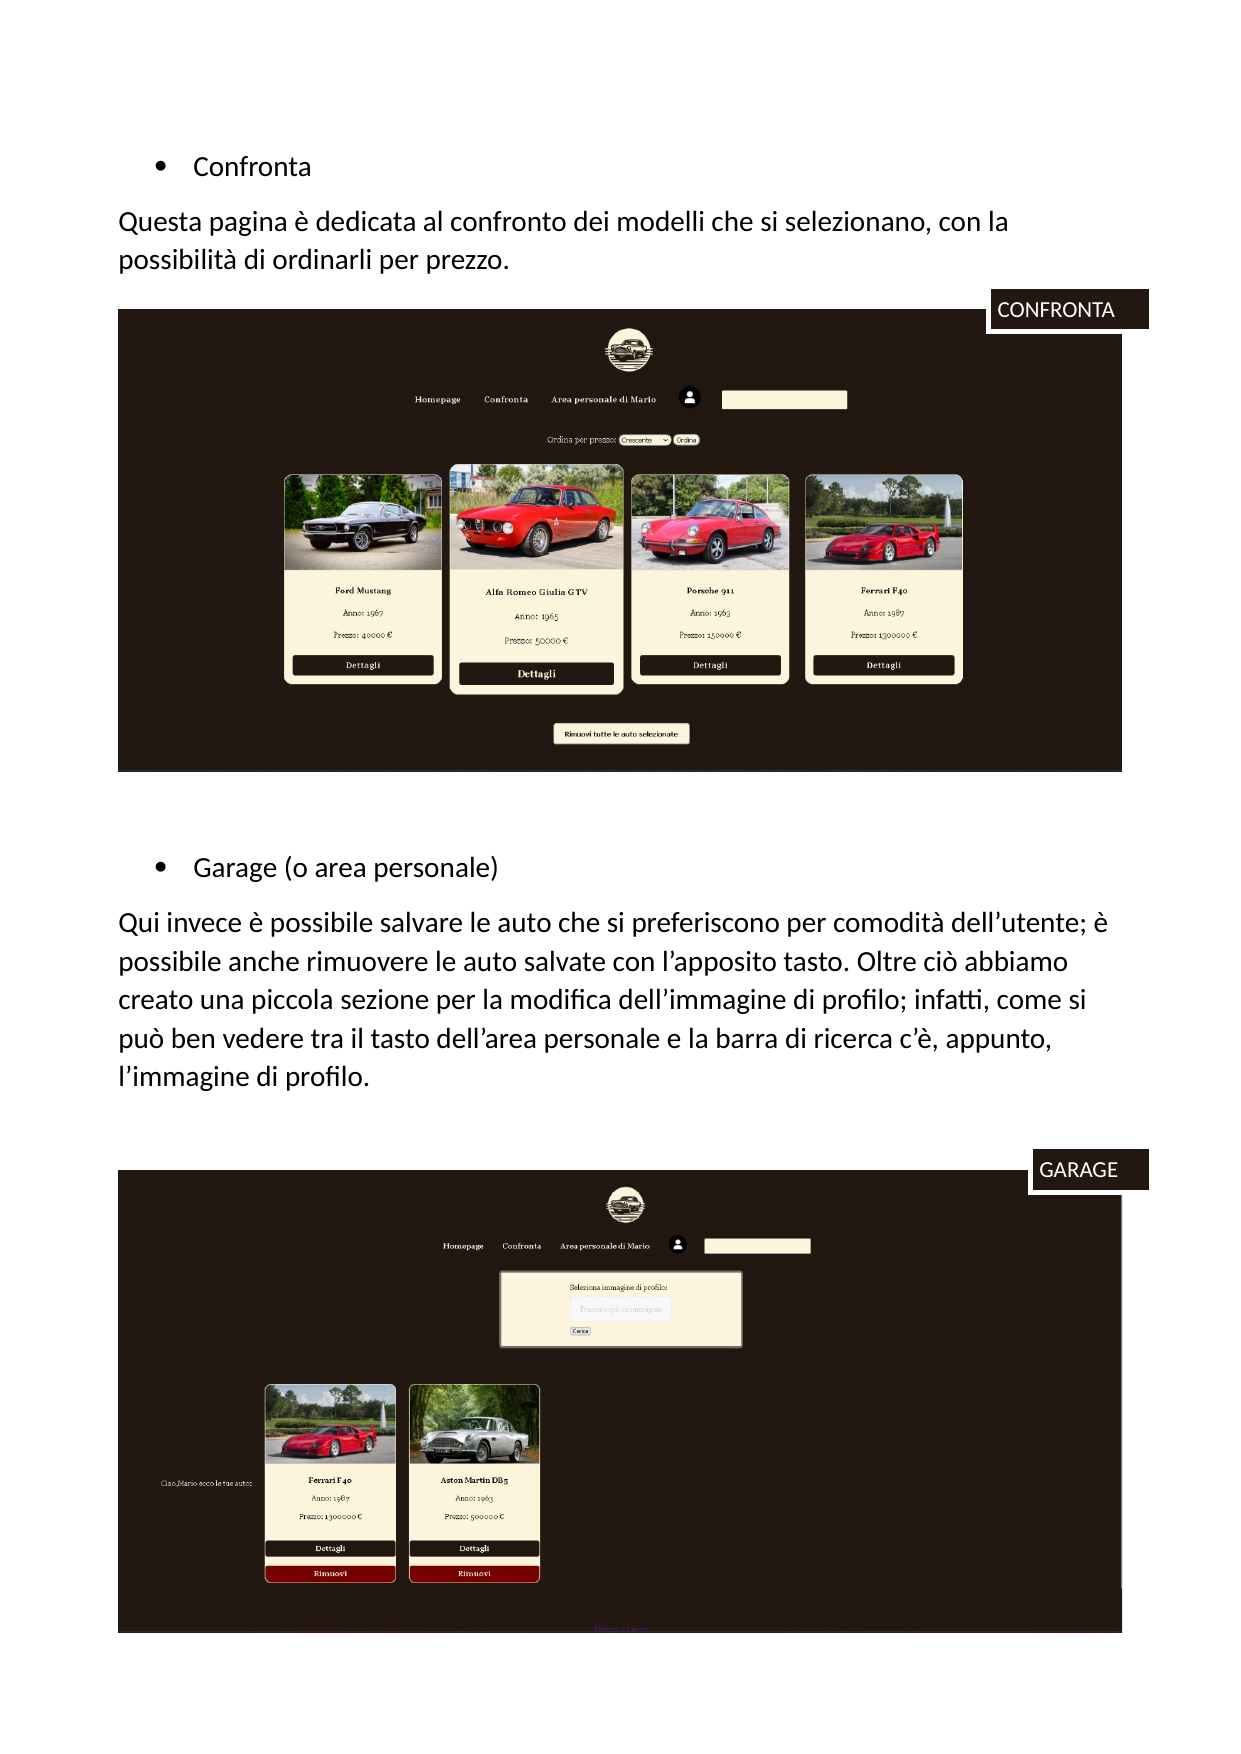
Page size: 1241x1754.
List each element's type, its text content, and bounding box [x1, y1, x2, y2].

picture [118, 309, 1122, 772]
picture [118, 1170, 1123, 1633]
text Qui invece è possibile salvare le auto che si preferiscono per comodità dell’utente; è possibile anche rimuovere le auto salvate con l’apposito tasto. Oltre ciò abbiamo creato una piccola sezione per la modifica dell’immagine di profilo; infatti, come si può ben vedere tra il tasto dell’area personale e la barra di ricerca c’è, appunto, l’immagine di profilo. [118, 904, 1122, 1094]
text Questa pagina è dedicata al confronto dei modelli che si selezionano, con la possibilità di ordinarli per prezzo. [118, 203, 1122, 277]
list Garage (o area personale) [156, 849, 1122, 885]
list Confronta [156, 148, 1122, 183]
